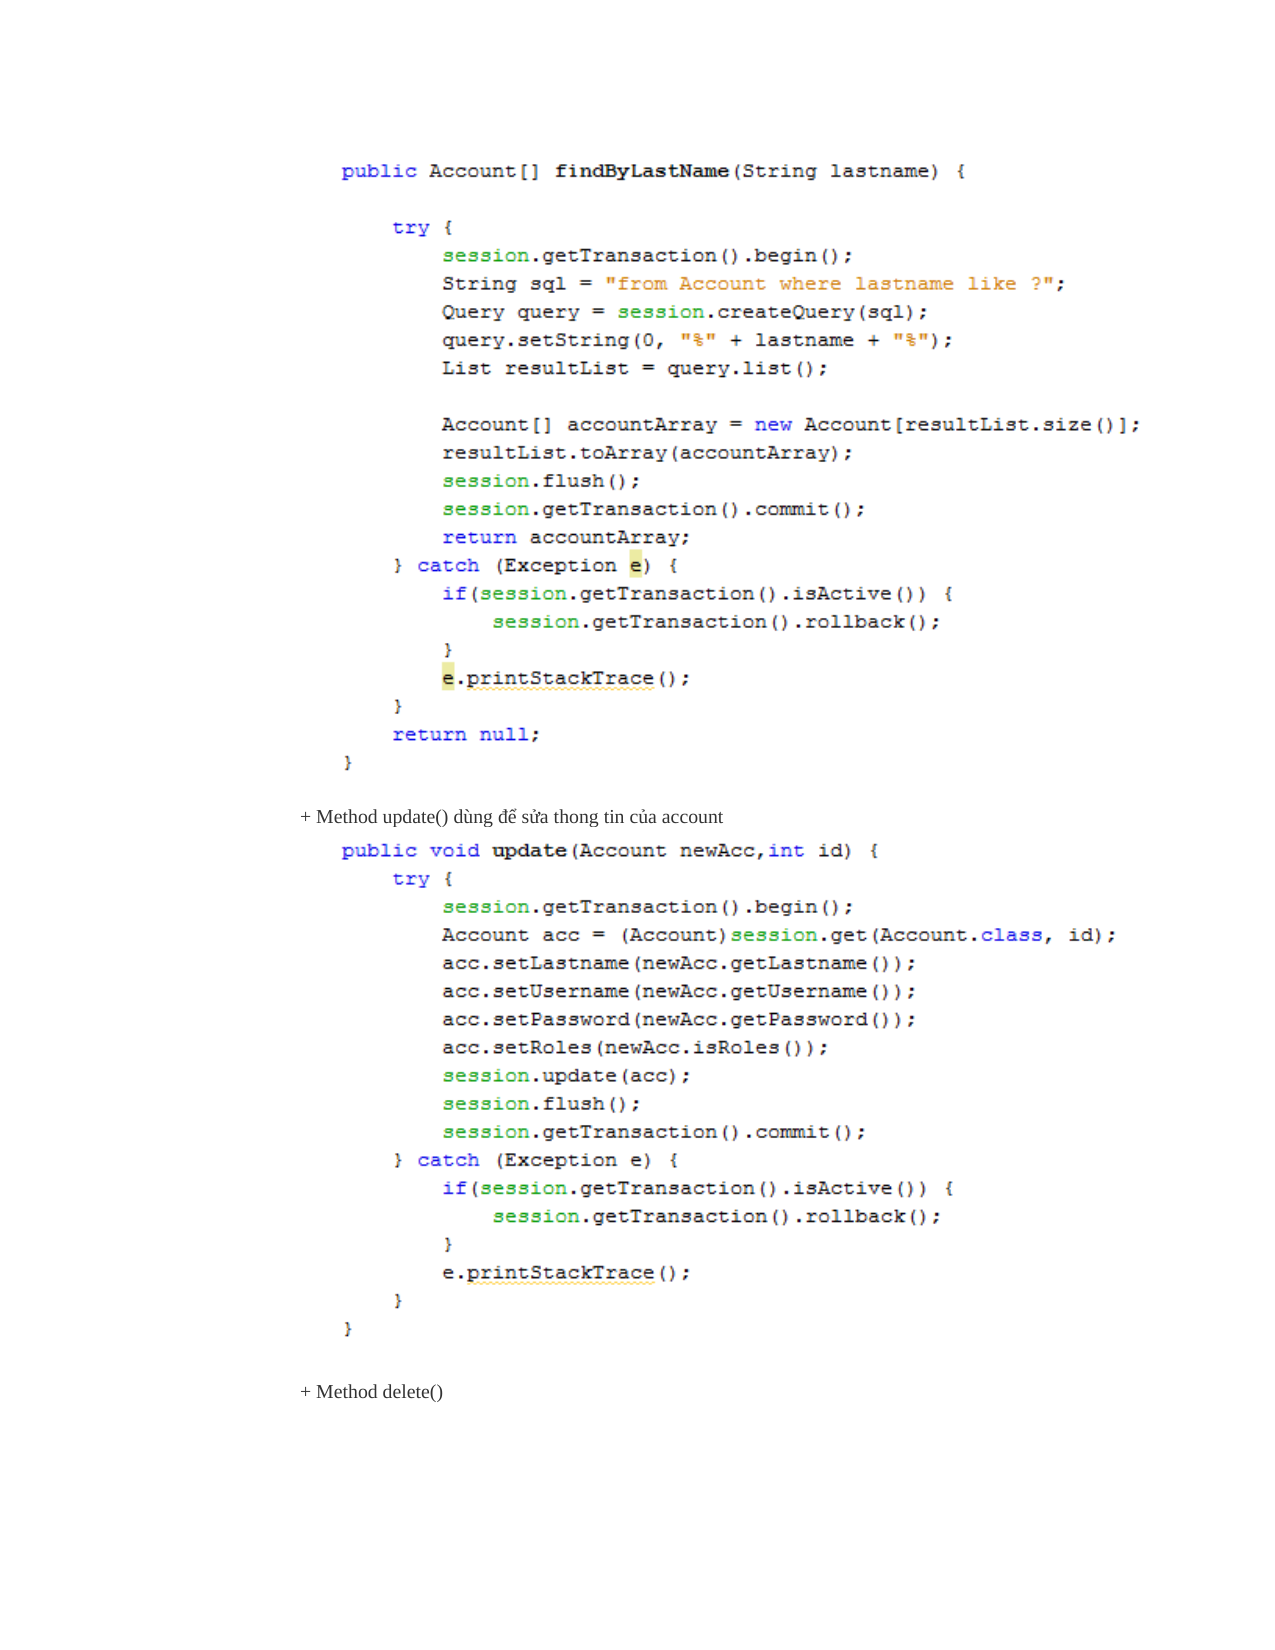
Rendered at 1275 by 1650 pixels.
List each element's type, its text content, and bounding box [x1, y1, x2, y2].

text + Method update() dùng để sửa thong tin của account [300, 786, 1125, 827]
picture [300, 827, 1167, 1360]
picture [300, 150, 1202, 786]
text + Method delete() [300, 1360, 1125, 1402]
